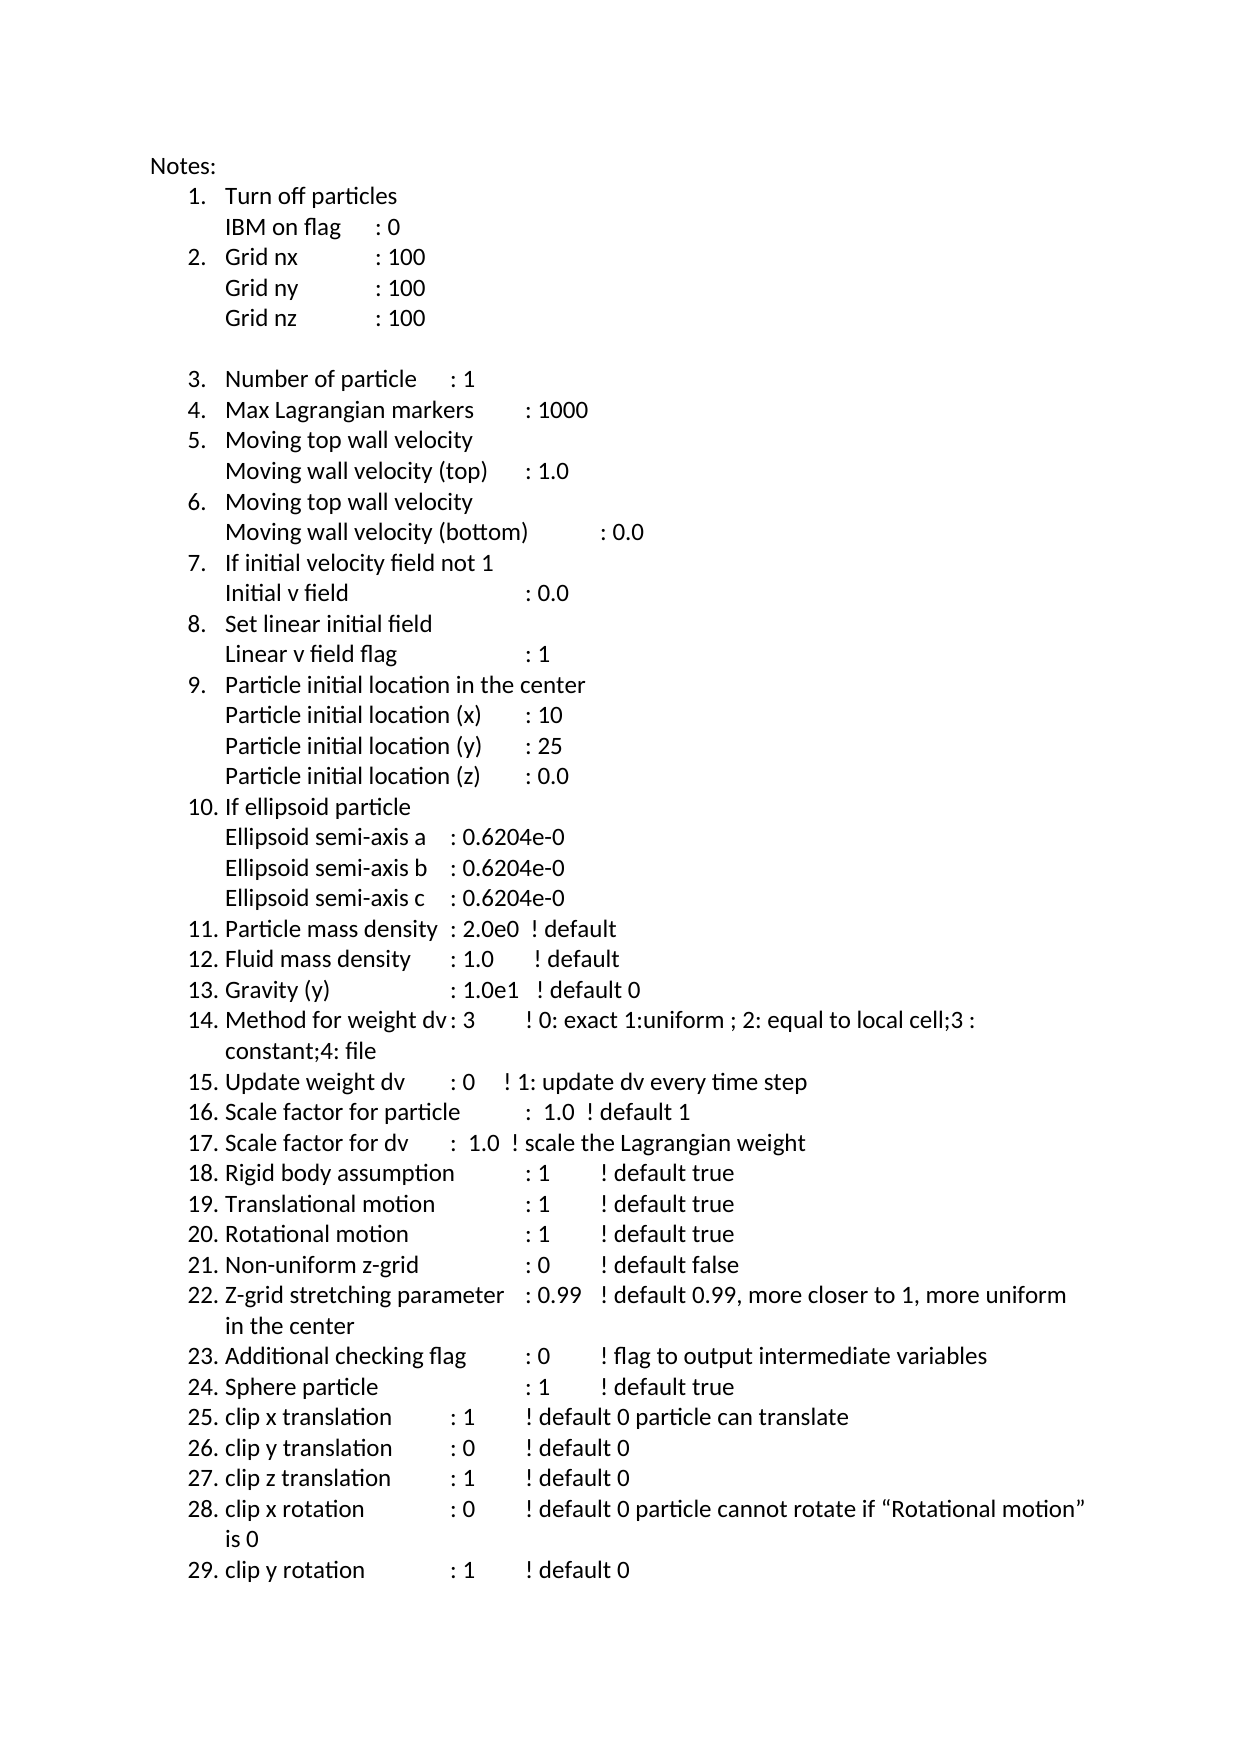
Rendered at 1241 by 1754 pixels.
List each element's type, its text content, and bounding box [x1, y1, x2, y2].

text Moving wall velocity (bottom) : 0.0 [187, 516, 1090, 547]
text Particle initial location (z) : 0.0 [187, 760, 1090, 791]
text Ellipsoid semi-axis c : 0.6204e-0 [225, 882, 1090, 913]
list Moving top wall velocity [187, 425, 1090, 455]
list Set linear initial field [187, 608, 1090, 638]
list Z-grid stretching parameter : 0.99 ! default 0.99, more closer to 1, more uniform in the center [187, 1279, 1090, 1340]
text Linear v field flag : 1 [187, 638, 1090, 669]
text Notes: [150, 150, 1090, 181]
text Particle initial location (y) : 25 [187, 730, 1090, 760]
list Grid nx : 100 [187, 242, 1090, 272]
text Grid nz : 100 [187, 303, 1090, 333]
text Grid ny : 100 [187, 272, 1090, 303]
list Fluid mass density : 1.0 ! default [187, 943, 1090, 974]
list Rigid body assumption : 1 ! default true [187, 1157, 1090, 1188]
list Moving top wall velocity [187, 486, 1090, 516]
list Rotational motion : 1 ! default true [187, 1218, 1090, 1249]
list Number of particle : 1 [187, 364, 1090, 394]
list Scale factor for dv : 1.0 ! scale the Lagrangian weight [187, 1127, 1090, 1157]
list If initial velocity field not 1 [187, 547, 1090, 577]
list Scale factor for particle : 1.0 ! default 1 [187, 1096, 1090, 1127]
text IBM on flag : 0 [187, 211, 1090, 242]
list If ellipsoid particle [187, 791, 1090, 821]
list clip x translation : 1 ! default 0 particle can translate [187, 1401, 1090, 1432]
list Max Lagrangian markers : 1000 [187, 394, 1090, 425]
text Ellipsoid semi-axis a : 0.6204e-0 [225, 821, 1090, 852]
list Particle initial location in the center [187, 669, 1090, 699]
text Ellipsoid semi-axis b : 0.6204e-0 [225, 852, 1090, 882]
text Particle initial location (x) : 10 [187, 699, 1090, 730]
list clip x rotation : 0 ! default 0 particle cannot rotate if “Rotational motion” is 0 [187, 1493, 1090, 1554]
list Method for weight dv : 3 ! 0: exact 1:uniform ; 2: equal to local cell;3 : constant;4: file [187, 1004, 1090, 1066]
list Turn off particles [187, 181, 1090, 211]
list Gravity (y) : 1.0e1 ! default 0 [187, 974, 1090, 1004]
list Additional checking flag : 0 ! flag to output intermediate variables [187, 1340, 1090, 1371]
list clip y rotation : 1 ! default 0 [187, 1554, 1090, 1584]
list Particle mass density : 2.0e0 ! default [187, 913, 1090, 943]
list clip y translation : 0 ! default 0 [187, 1432, 1090, 1462]
list Sphere particle : 1 ! default true [187, 1371, 1090, 1401]
text Moving wall velocity (top) : 1.0 [187, 455, 1090, 486]
text Initial v field : 0.0 [187, 577, 1090, 608]
list Update weight dv : 0 ! 1: update dv every time step [187, 1066, 1090, 1096]
list Non-uniform z-grid : 0 ! default false [187, 1249, 1090, 1279]
list Translational motion : 1 ! default true [187, 1188, 1090, 1218]
list clip z translation : 1 ! default 0 [187, 1462, 1090, 1493]
